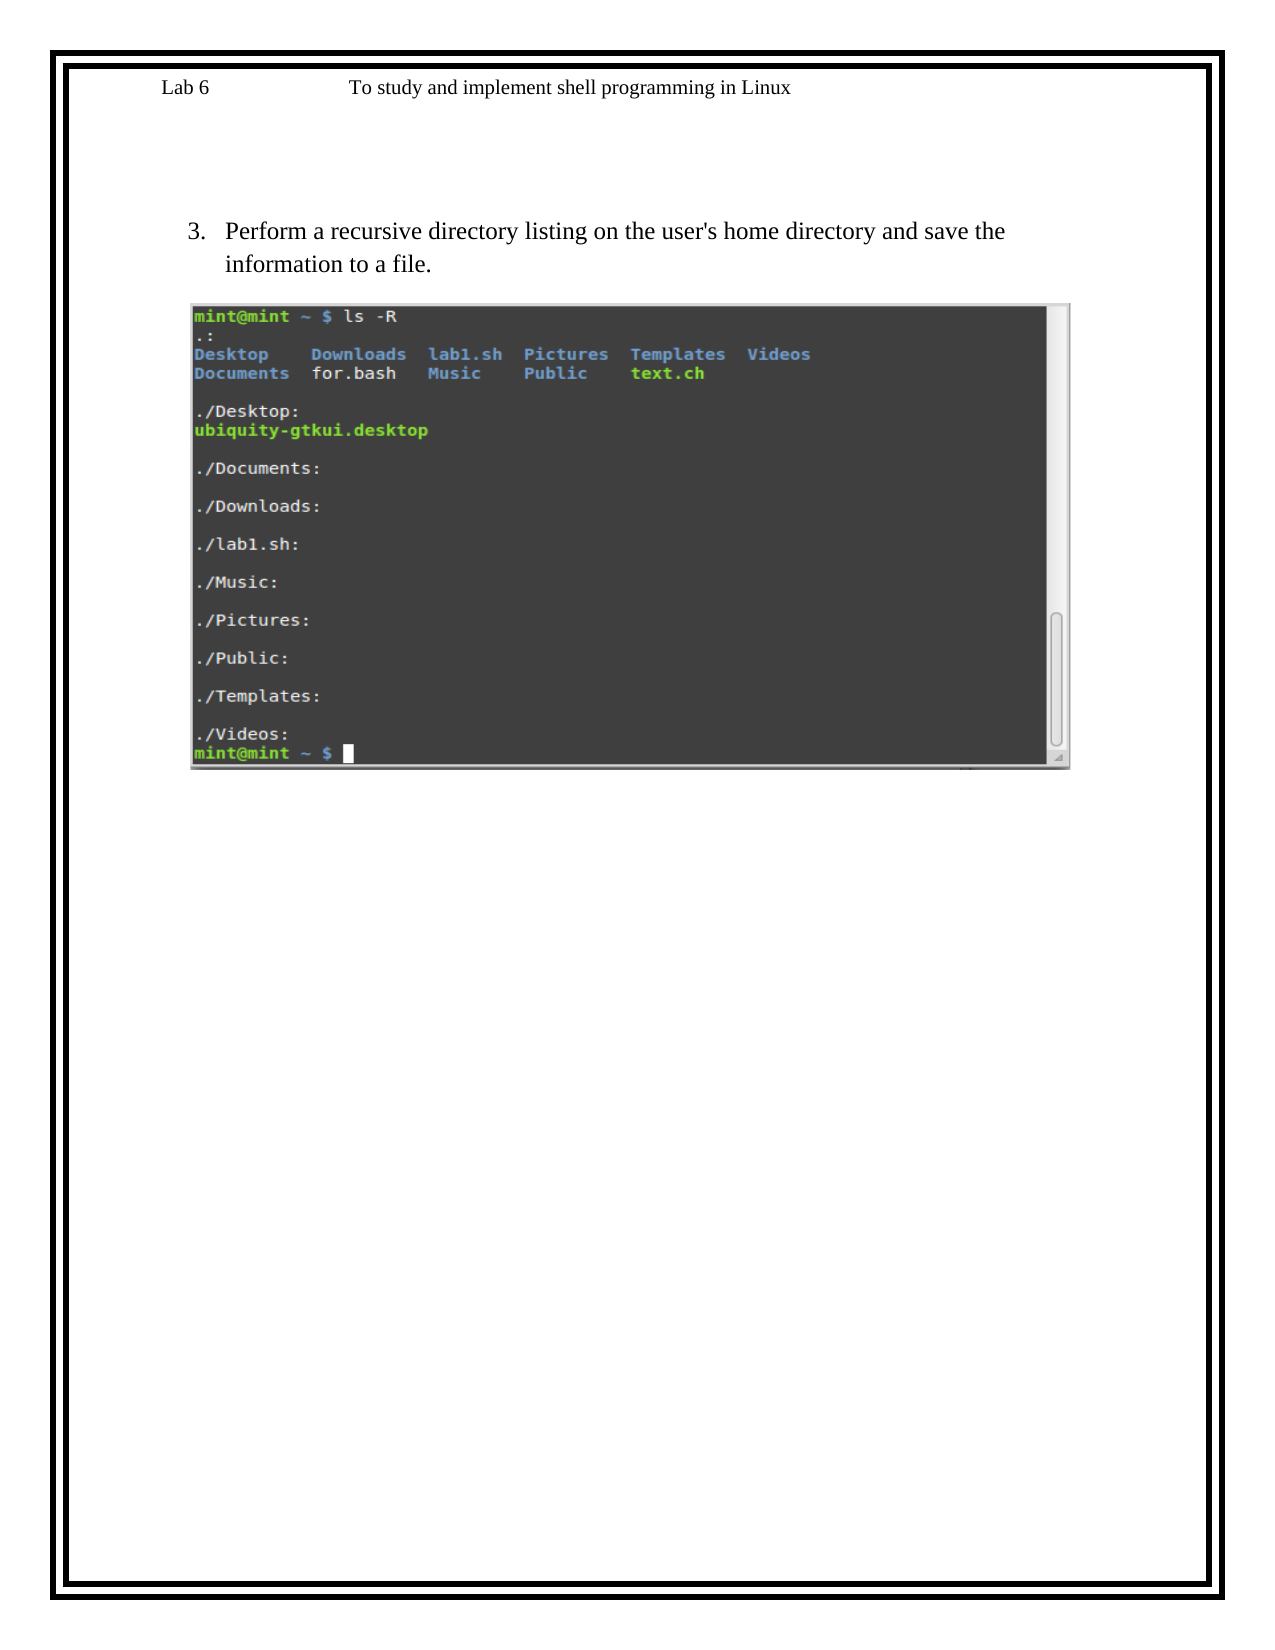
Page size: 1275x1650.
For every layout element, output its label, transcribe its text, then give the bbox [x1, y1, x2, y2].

list Perform a recursive directory listing on the user's home directory and save the information to a file. [187, 216, 1125, 277]
picture [189, 303, 1071, 769]
